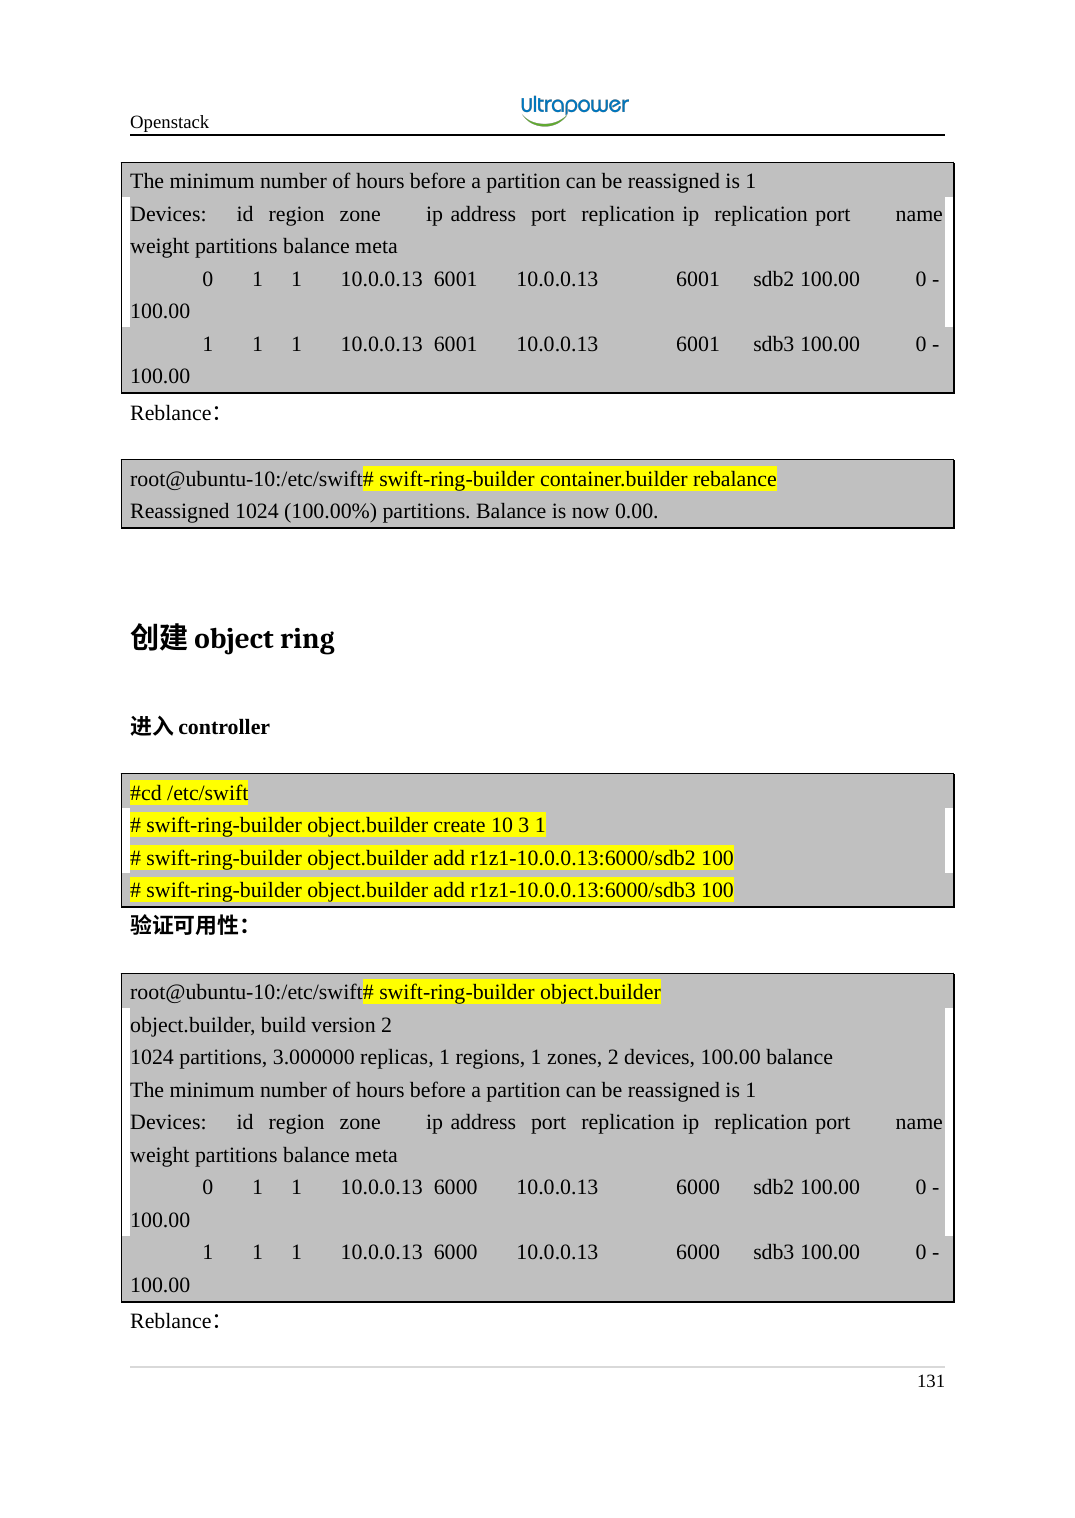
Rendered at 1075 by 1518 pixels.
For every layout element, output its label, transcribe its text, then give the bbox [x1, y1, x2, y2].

text root@ubuntu-10:/etc/swift# swift-ring-builder container.builder rebalance [122, 460, 953, 491]
text root@ubuntu-10:/etc/swift# swift-ring-builder object.builder [122, 974, 953, 1008]
text The minimum number of hours before a partition can be reassigned is 1 [130, 1073, 945, 1106]
text 进入controller [130, 708, 945, 741]
text Devices: id region zone ip address port replication ip replication port name weight partitions balance meta [130, 197, 945, 262]
text 0 1 1 10.0.0.13 6001 10.0.0.13 6001 sdb2 100.00 0 -100.00 [130, 262, 945, 324]
text 1024 partitions, 3.000000 replicas, 1 regions, 1 zones, 2 devices, 100.00 balance [130, 1041, 945, 1073]
text Reassigned 1024 (100.00%) partitions. Balance is now 0.00. [122, 491, 953, 527]
text 1 1 1 10.0.0.13 6001 10.0.0.13 6001 sdb3 100.00 0 -100.00 [122, 324, 953, 392]
text # swift-ring-builder object.builder create 10 3 1 [130, 808, 945, 841]
text 验证可用性： [130, 908, 945, 941]
text # swift-ring-builder object.builder add r1z1-10.0.0.13:6000/sdb2 100 [130, 841, 945, 870]
text Devices: id region zone ip address port replication ip replication port name weight partitions balance meta [130, 1106, 945, 1171]
text # swift-ring-builder object.builder add r1z1-10.0.0.13:6000/sdb3 100 [122, 870, 953, 906]
text 1 1 1 10.0.0.13 6000 10.0.0.13 6000 sdb3 100.00 0 -100.00 [122, 1233, 953, 1301]
text The minimum number of hours before a partition can be reassigned is 1 [122, 163, 953, 197]
subtitle 创建object ring [130, 603, 945, 668]
picture [513, 88, 636, 129]
text 0 1 1 10.0.0.13 6000 10.0.0.13 6000 sdb2 100.00 0 -100.00 [130, 1171, 945, 1233]
text Reblance： [130, 394, 945, 427]
text Reblance： [130, 1303, 945, 1335]
text object.builder, build version 2 [130, 1008, 945, 1041]
text #cd /etc/swift [122, 774, 953, 808]
